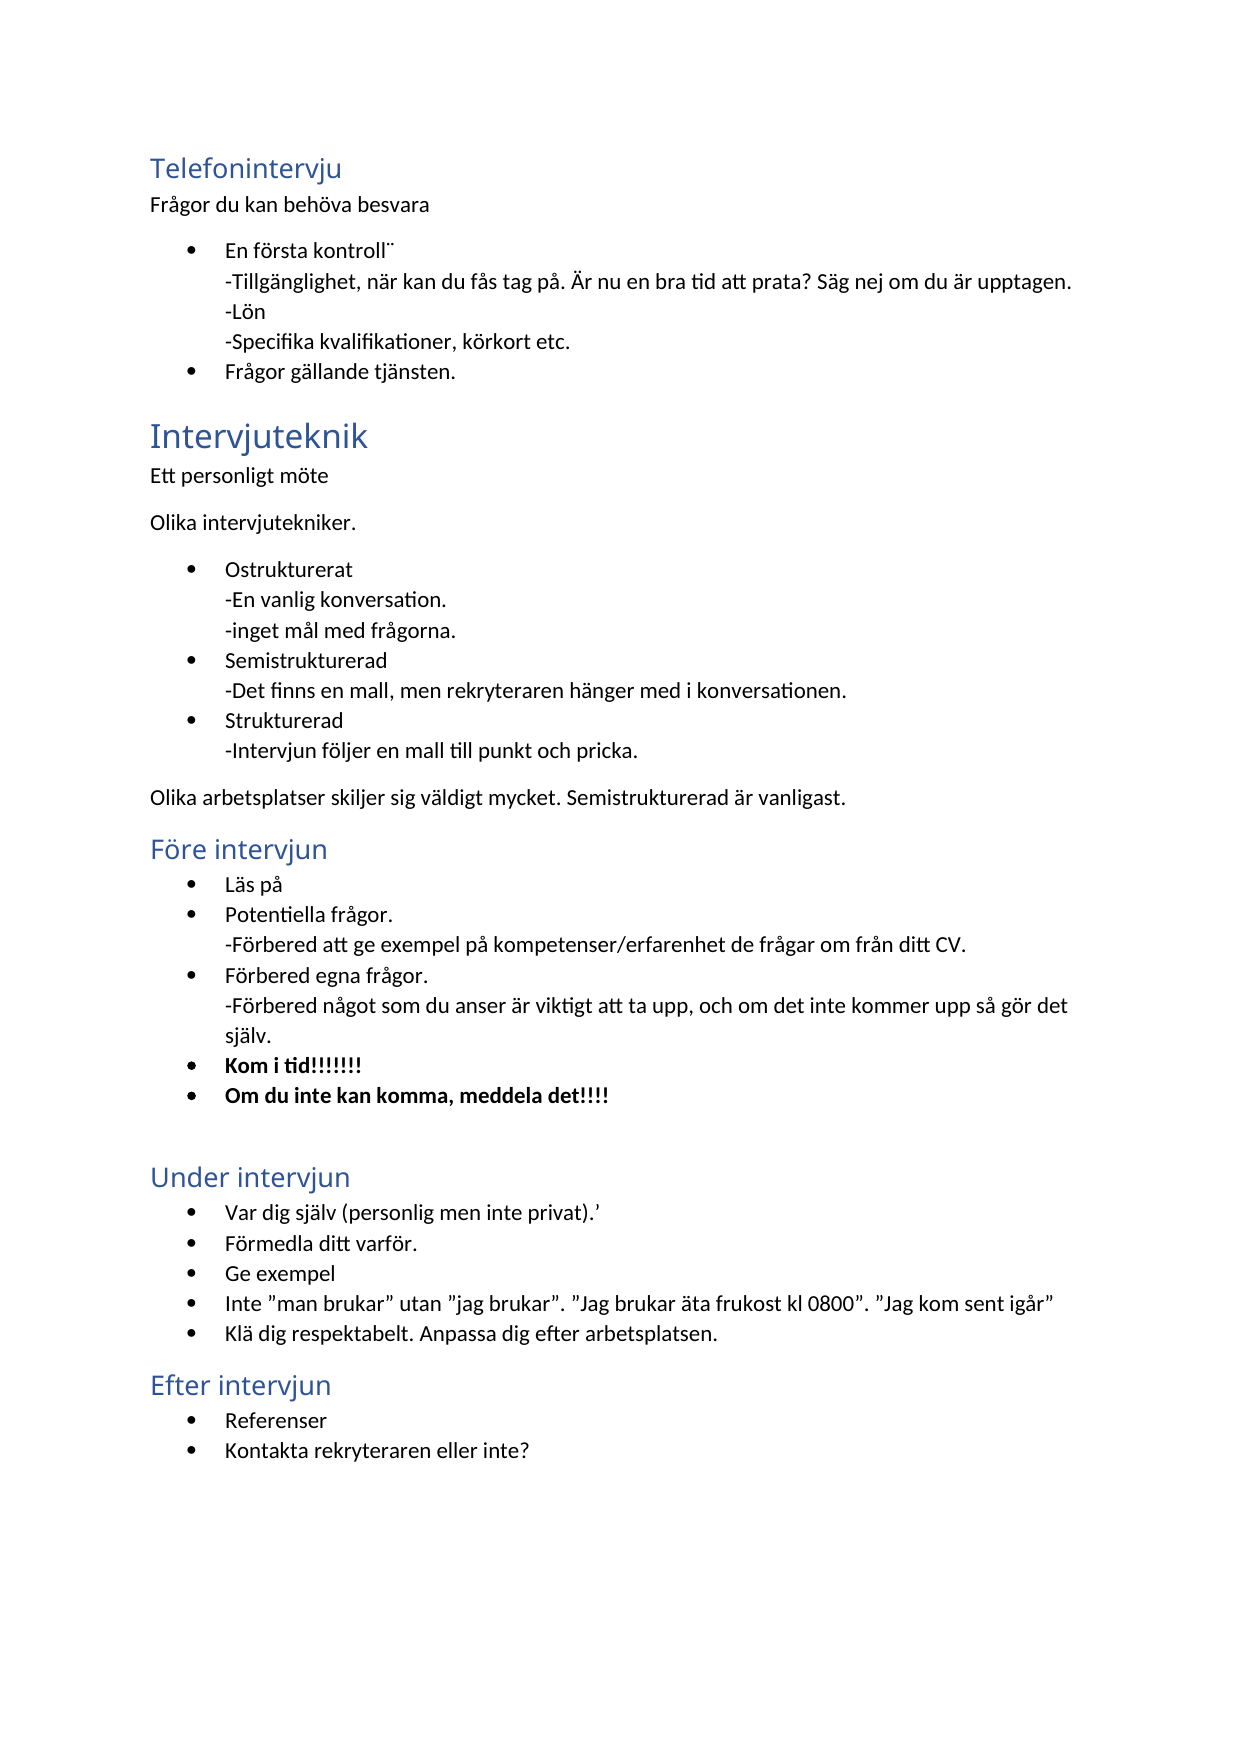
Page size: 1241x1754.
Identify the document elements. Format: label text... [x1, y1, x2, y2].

list Läs på [187, 870, 1090, 898]
list Förmedla ditt varför. [187, 1229, 1090, 1257]
list En första kontroll¨ [187, 237, 1090, 265]
list Potentiella frågor. [187, 900, 1090, 928]
text Frågor du kan behöva besvara [150, 190, 1090, 218]
subtitle Telefonintervju [150, 150, 1090, 187]
list Kontakta rekryteraren eller inte? [187, 1436, 1090, 1464]
list -Förbered att ge exempel på kompetenser/erfarenhet de frågar om från ditt CV. [225, 931, 1090, 959]
list -En vanlig konversation. [225, 586, 1090, 614]
list Kom i tid!!!!!!! [187, 1051, 1090, 1079]
list Ostrukturerat [187, 555, 1090, 583]
list Semistrukturerad [187, 646, 1090, 674]
list Ge exempel [187, 1259, 1090, 1287]
text Ett personligt möte [150, 462, 1090, 490]
list -Tillgänglighet, när kan du fås tag på. Är nu en bra tid att prata? Säg nej om du är upptagen. [225, 267, 1090, 295]
list Klä dig respektabelt. Anpassa dig efter arbetsplatsen. [187, 1319, 1090, 1347]
subtitle Under intervjun [150, 1159, 1090, 1196]
list -inget mål med frågorna. [225, 616, 1090, 644]
list Strukturerad [187, 706, 1090, 734]
list -Förbered något som du anser är viktigt att ta upp, och om det inte kommer upp så gör det själv. [225, 991, 1090, 1049]
list -Intervjun följer en mall till punkt och pricka. [225, 737, 1090, 765]
subtitle Efter intervjun [150, 1366, 1090, 1403]
list Referenser [187, 1406, 1090, 1434]
list Förbered egna frågor. [187, 961, 1090, 989]
text Olika intervjutekniker. [150, 508, 1090, 537]
list Om du inte kan komma, meddela det!!!! [187, 1082, 1090, 1110]
subtitle Intervjuteknik [150, 413, 1090, 458]
list Var dig själv (personlig men inte privat).’ [187, 1198, 1090, 1227]
list Inte ”man brukar” utan ”jag brukar”. ”Jag brukar äta frukost kl 0800”. ”Jag kom sent igår” [187, 1289, 1090, 1317]
list -Lön [225, 297, 1090, 325]
list Frågor gällande tjänsten. [187, 357, 1090, 386]
list -Det finns en mall, men rekryteraren hänger med i konversationen. [225, 676, 1090, 704]
text Olika arbetsplatser skiljer sig väldigt mycket. Semistrukturerad är vanligast. [150, 783, 1090, 812]
subtitle Före intervjun [150, 830, 1090, 867]
list -Specifika kvalifikationer, körkort etc. [225, 327, 1090, 355]
